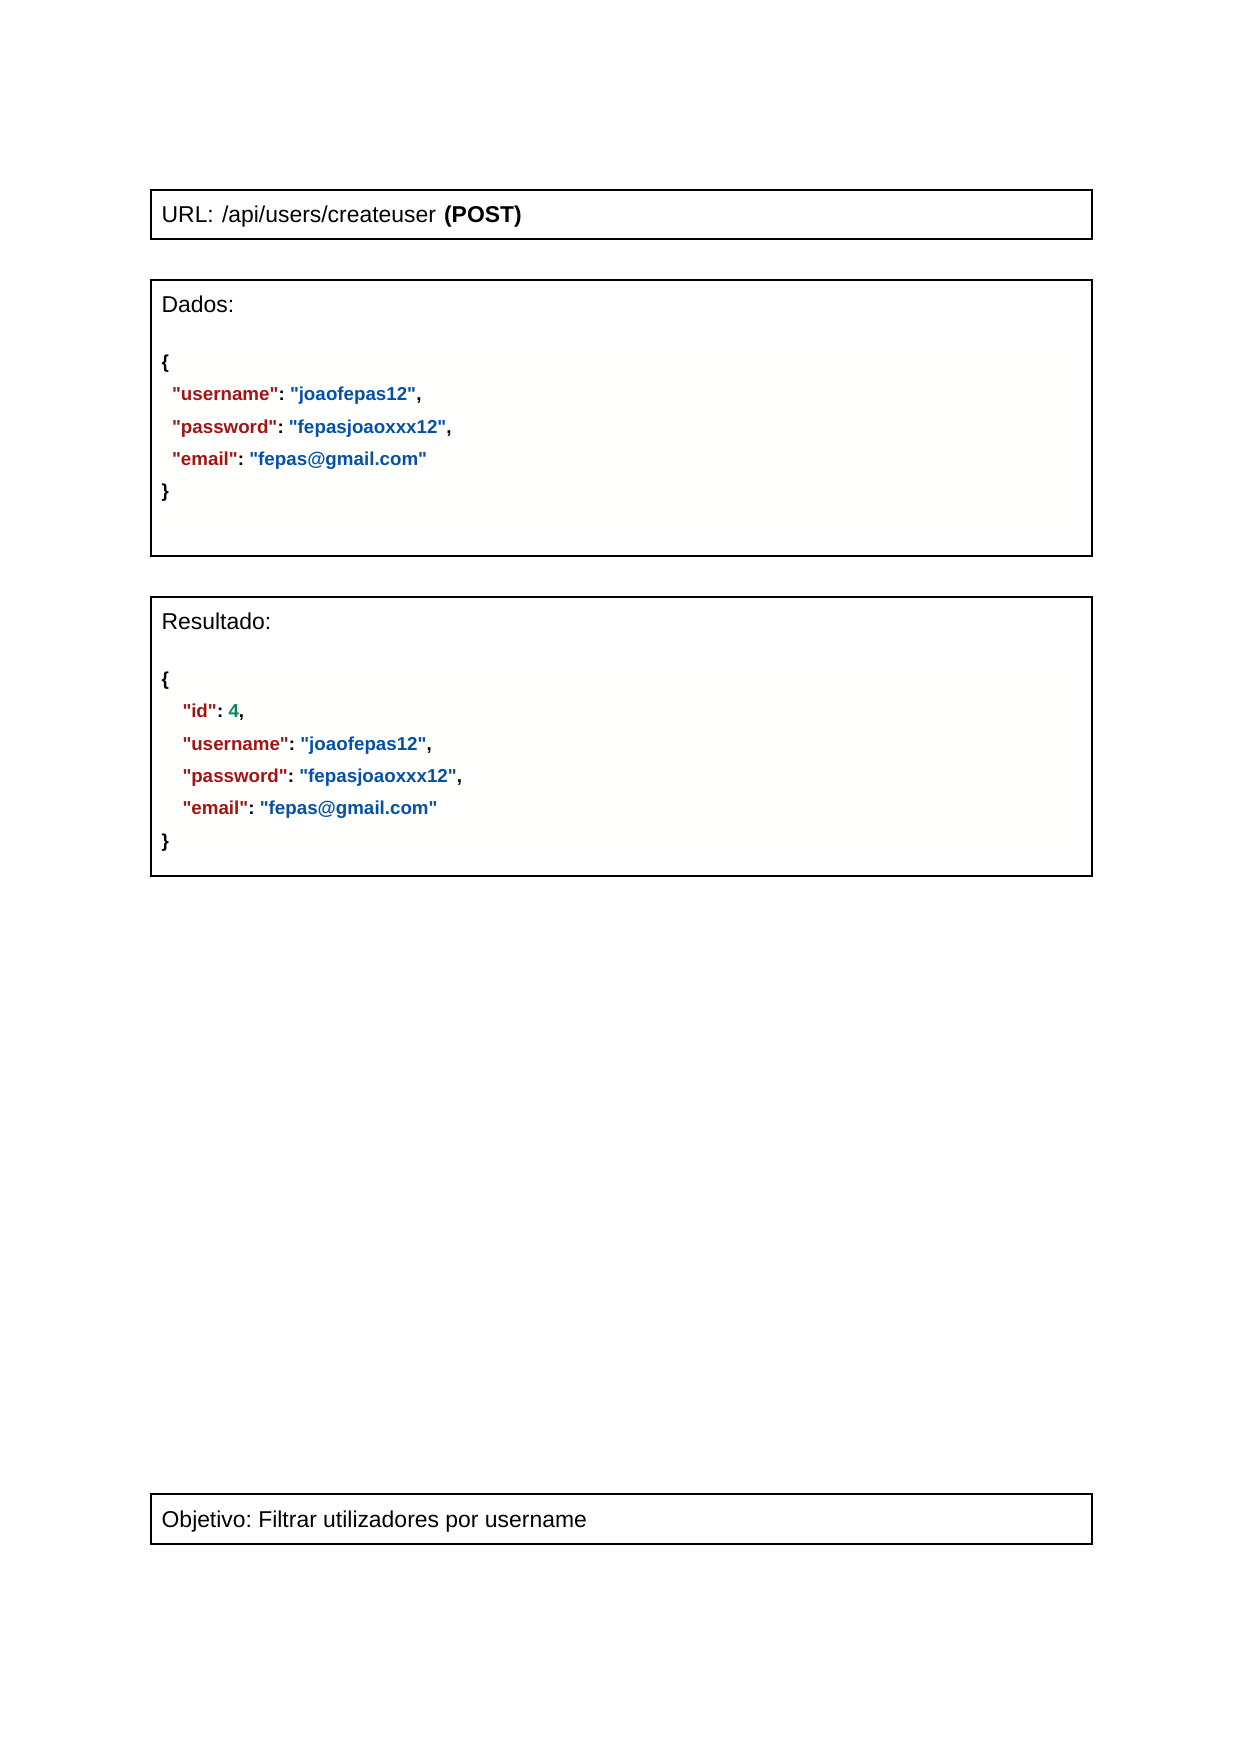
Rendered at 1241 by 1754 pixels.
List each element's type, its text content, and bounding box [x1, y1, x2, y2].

table_header Resultado: { "id": 4, "username": "joaofepas12", "password": "fepasjoaoxxx12", "email": "fepas@gmail.com" } [152, 598, 1091, 874]
table_header Dados: { "username": "joaofepas12", "password": "fepasjoaoxxx12", "email": "fepas@gmail.com" } [152, 281, 1091, 555]
table_header Objetivo: Filtrar utilizadores por username [152, 1495, 1091, 1543]
table_header URL: /api/users/createuser (POST) [152, 191, 1091, 238]
